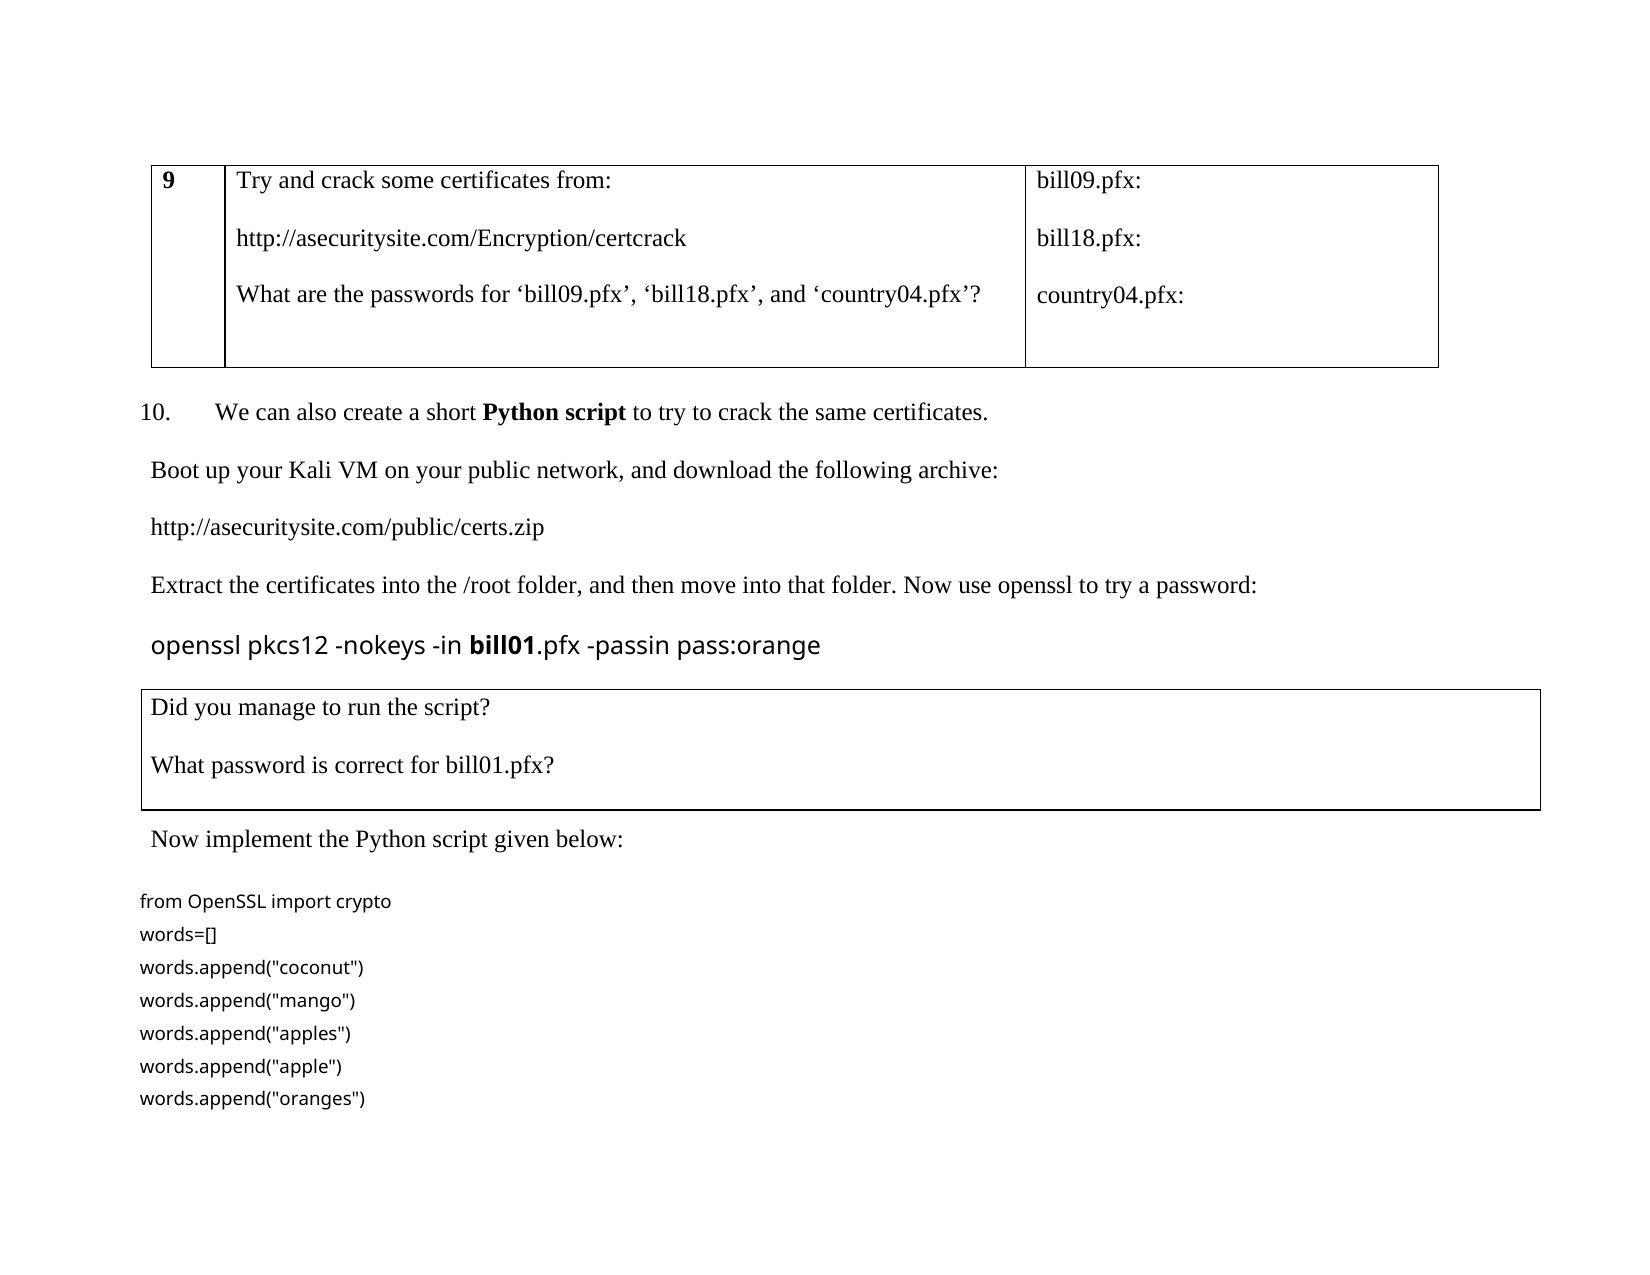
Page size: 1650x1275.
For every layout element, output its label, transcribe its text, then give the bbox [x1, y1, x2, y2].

text openssl pkcs12 -nokeys -in bill01.pfx -passin pass:orange [139, 627, 1556, 662]
text words.append("mango") [139, 980, 1556, 1013]
text Did you manage to run the script? [142, 690, 1540, 721]
text What password is correct for bill01.pfx? [142, 747, 1540, 779]
text words=[] [139, 914, 1556, 947]
text words.append("oranges") [139, 1078, 1556, 1111]
text words.append("apples") [139, 1013, 1556, 1046]
text from OpenSSL import crypto [139, 882, 1556, 914]
text http://asecuritysite.com/public/certs.zip [150, 512, 1556, 541]
text Extract the certificates into the /root folder, and then move into that folder. Now use openssl to try a password: [150, 570, 1543, 599]
table_cell Try and crack some certificates from: http://asecuritysite.com/Encryption/certcrack What are the passwords for ‘bill09.pfx’, ‘bill18.pfx’, and ‘country04.pfx’? [226, 166, 1025, 367]
text Boot up your Kali VM on your public network, and download the following archive: [150, 455, 1556, 484]
table_cell 9 [152, 166, 224, 367]
text Now implement the Python script given below: [150, 824, 1538, 853]
text words.append("coconut") [139, 947, 1556, 980]
text 10. We can also create a short Python script to try to crack the same certificates. [139, 397, 1521, 425]
text words.append("apple") [139, 1046, 1556, 1078]
table_cell bill09.pfx: bill18.pfx: country04.pfx: [1026, 166, 1438, 367]
